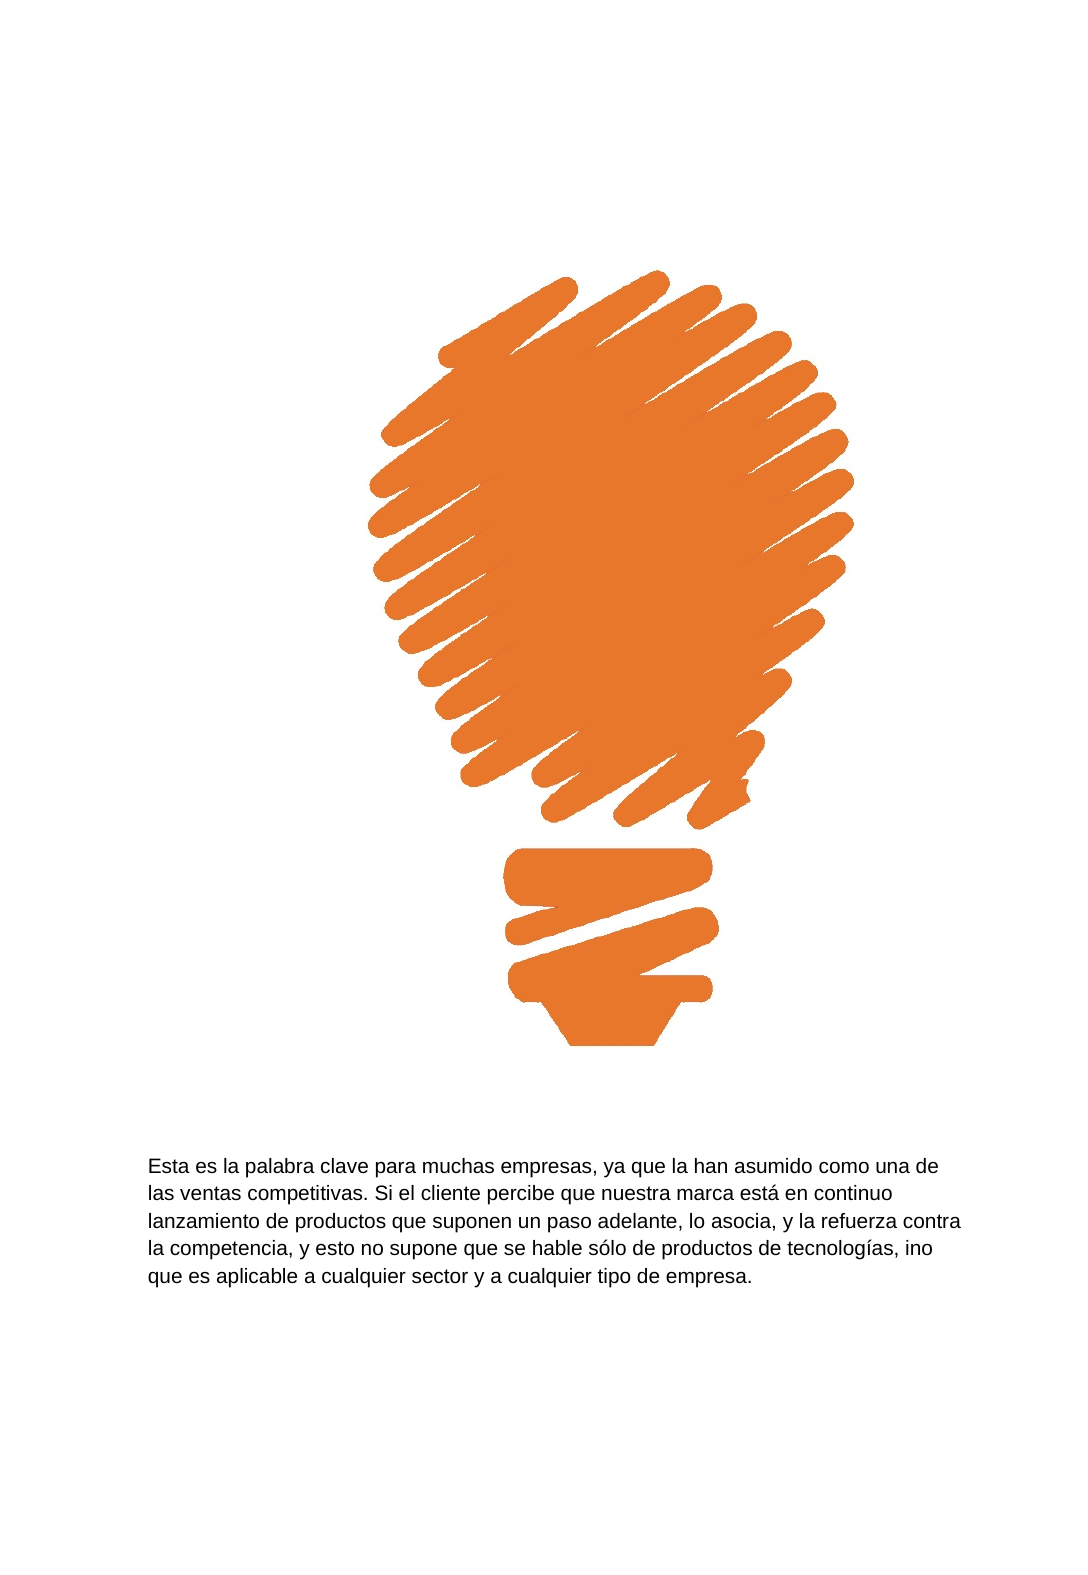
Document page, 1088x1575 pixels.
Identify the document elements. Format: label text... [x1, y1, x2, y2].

text Esta es la palabra clave para muchas empresas, ya que la han asumido como una de las ventas competitivas. Si el cliente percibe que nuestra marca está en continuo lanzamiento de productos que suponen un paso adelante, lo asocia, y la refuerza contra la competencia, y esto no supone que se hable sólo de productos de tecnologías, ino que es aplicable a cualquier sector y a cualquier tipo de empresa. [148, 1154, 969, 1288]
picture [147, 205, 1069, 1154]
